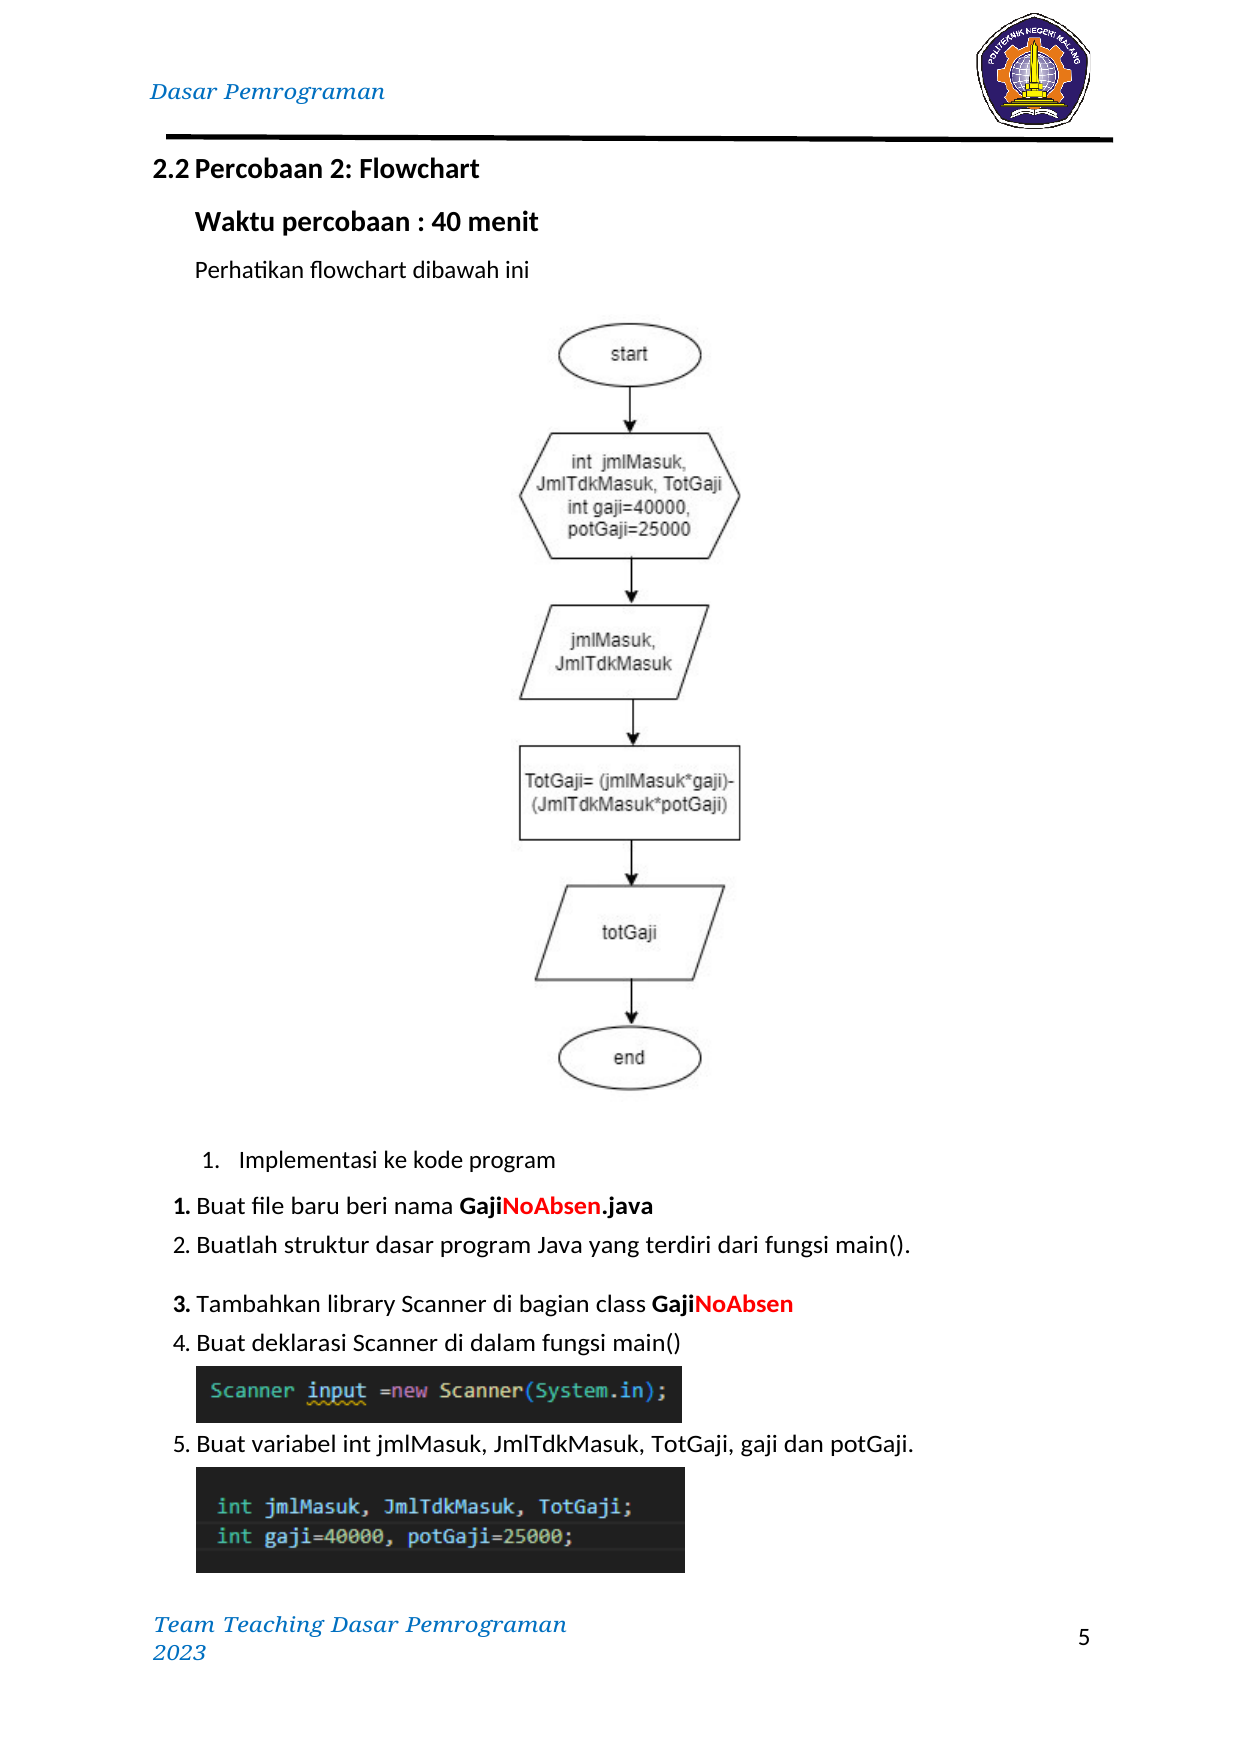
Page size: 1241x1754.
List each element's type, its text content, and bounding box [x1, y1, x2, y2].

list Tambahkan library Scanner di bagian class GajiNoAbsen [173, 1288, 1130, 1319]
list Percobaan 2: Flowchart Waktu percobaan : 40 menit Perhatikan flowchart dibawah ini [152, 150, 540, 284]
picture [196, 1467, 685, 1573]
picture [510, 314, 741, 1102]
list Buat file baru beri nama GajiNoAbsen.java [173, 1190, 1130, 1220]
picture [976, 13, 1091, 129]
list Buat deklarasi Scanner di dalam fungsi main() [173, 1327, 1130, 1358]
picture [196, 1366, 682, 1423]
list Implementasi ke kode program [201, 1144, 1130, 1174]
list Buatlah struktur dasar program Java yang terdiri dari fungsi main(). [173, 1229, 1130, 1260]
